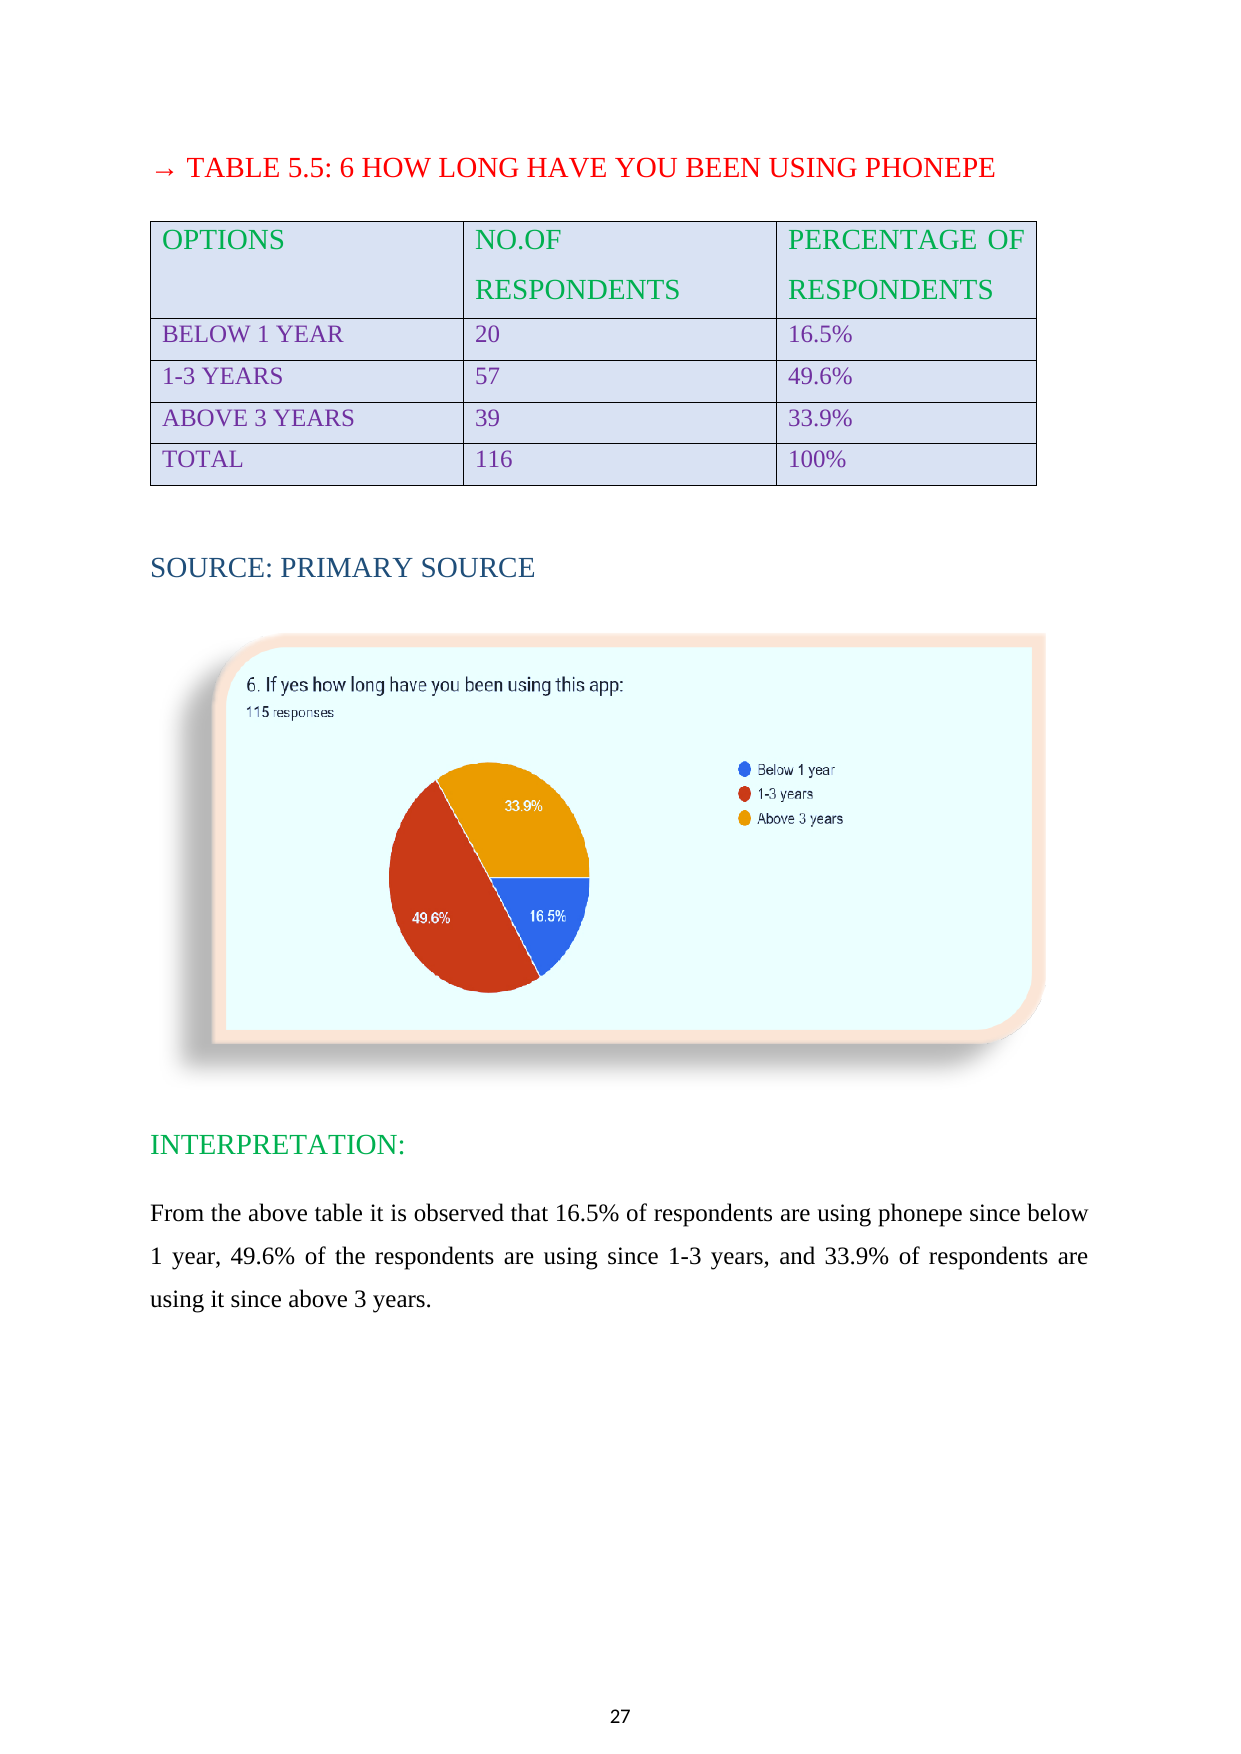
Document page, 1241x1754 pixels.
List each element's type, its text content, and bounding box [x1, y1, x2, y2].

text INTERPRETATION: [150, 1127, 1090, 1160]
table_cell 16.5% [777, 319, 1036, 360]
table_cell 49.6% [777, 361, 1036, 402]
table_cell ABOVE 3 YEARS [151, 403, 463, 443]
table_header OPTIONS [151, 222, 463, 318]
table_cell 39 [464, 403, 776, 443]
table_cell BELOW 1 YEAR [151, 319, 463, 360]
text SOURCE: PRIMARY SOURCE [150, 550, 1090, 584]
table_cell 116 [464, 444, 776, 485]
text From the above table it is observed that 16.5% of respondents are using phonepe since below 1 year, 49.6% of the respondents are using since 1-3 years, and 33.9% of respondents are using it since above 3 years. [150, 1198, 1090, 1313]
table_cell 20 [464, 319, 776, 360]
table_header NO.OF RESPONDENTS [464, 222, 776, 318]
table_cell 100% [777, 444, 1036, 485]
table_header PERCENTAGE OF RESPONDENTS [777, 222, 1036, 318]
table_cell TOTAL [151, 444, 463, 485]
picture [227, 648, 1031, 1030]
text → TABLE 5.5: 6 HOW LONG HAVE YOU BEEN USING PHONEPE [150, 150, 1090, 183]
table_cell 33.9% [777, 403, 1036, 443]
table_cell 1-3 YEARS [151, 361, 463, 402]
table_cell 57 [464, 361, 776, 402]
